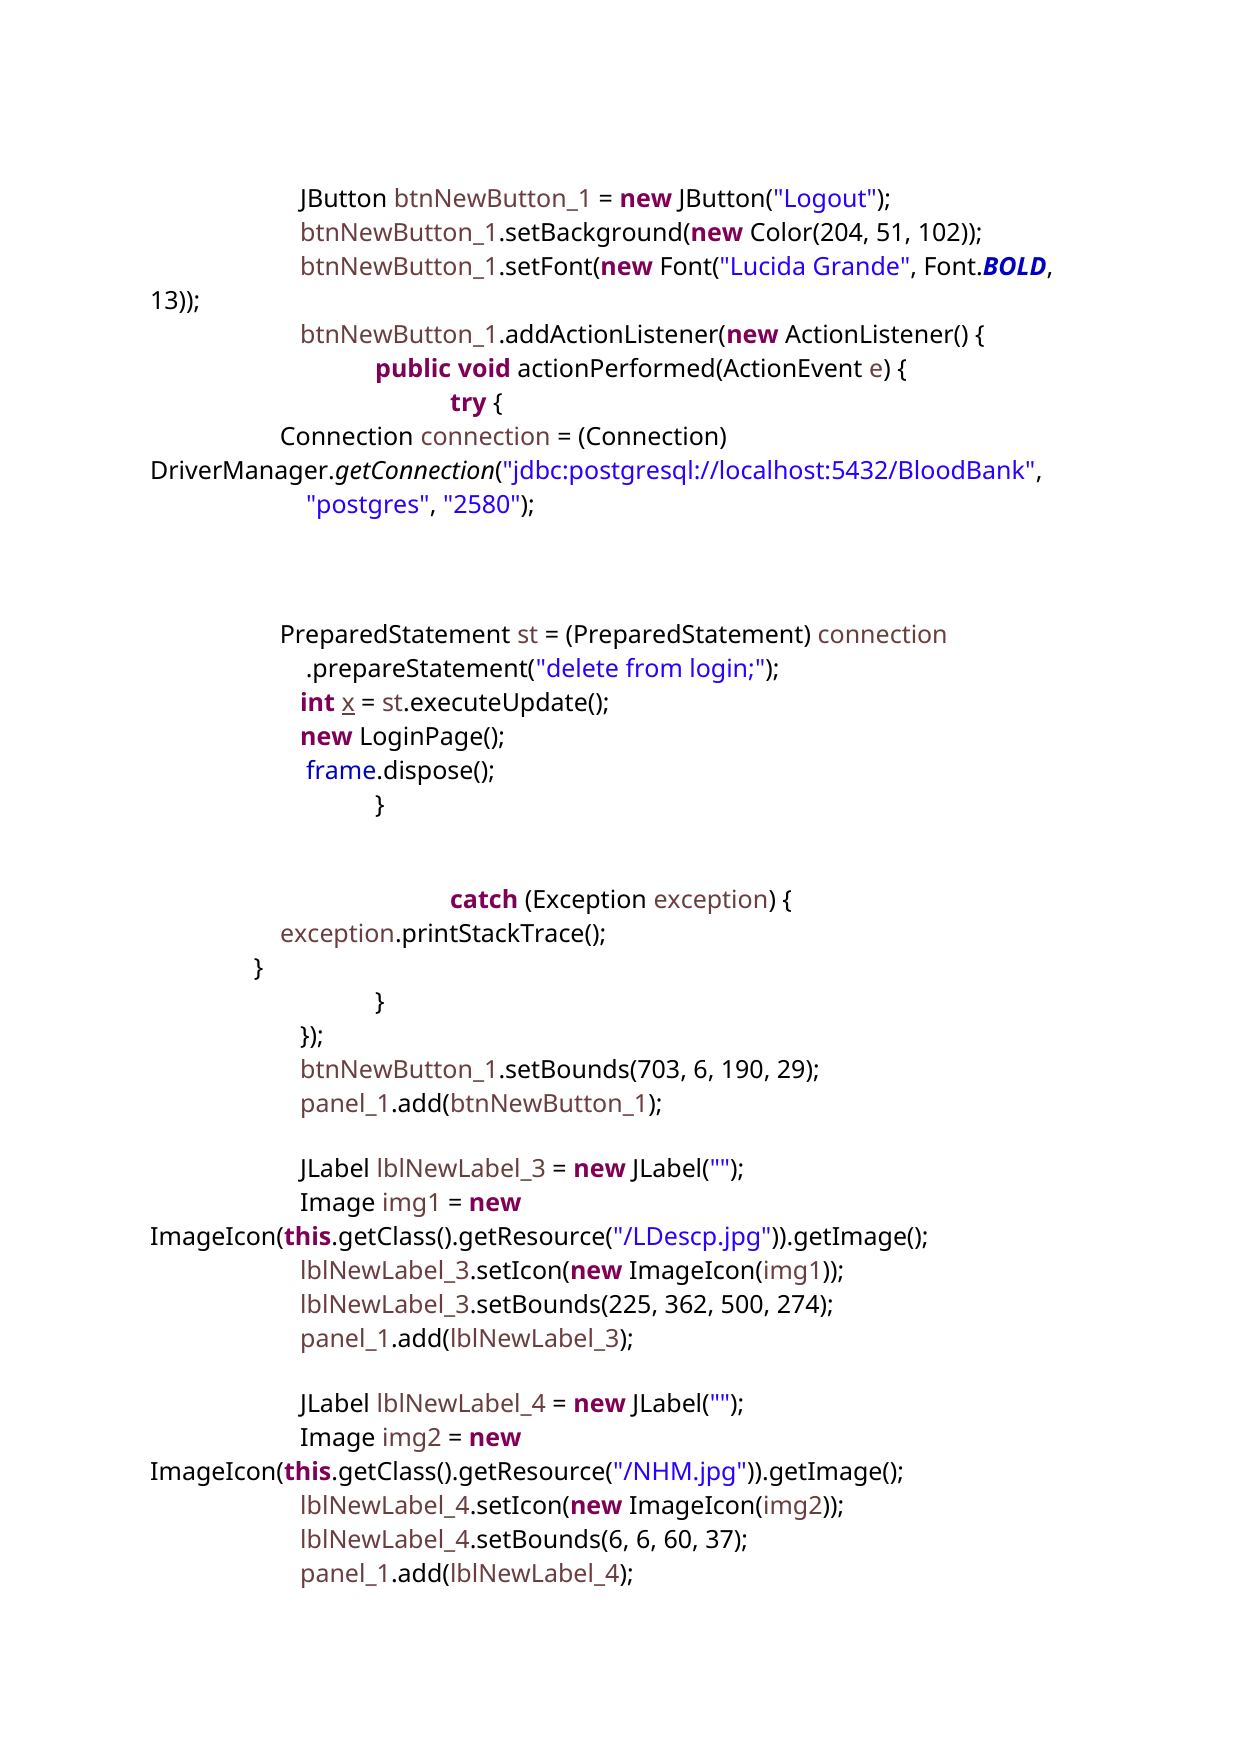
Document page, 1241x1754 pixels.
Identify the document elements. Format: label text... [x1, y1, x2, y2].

text try { [150, 385, 1090, 419]
text btnNewButton_1.setBounds(703, 6, 190, 29); [150, 1052, 1090, 1086]
text btnNewButton_1.addActionListener(new ActionListener() { [150, 317, 1090, 351]
text "postgres", "2580"); [150, 487, 1090, 521]
text panel_1.add(lblNewLabel_3); [150, 1321, 1090, 1355]
text btnNewButton_1.setBackground(new Color(204, 51, 102)); [150, 214, 1090, 249]
text Connection connection = (Connection) DriverManager.getConnection("jdbc:postgresql://localhost:5432/BloodBank", [150, 419, 1090, 487]
text int x = st.executeUpdate(); [150, 684, 1090, 718]
text } [150, 787, 1090, 821]
text } [150, 984, 1090, 1018]
text .prepareStatement("delete from login;"); [150, 650, 1090, 684]
text lblNewLabel_3.setIcon(new ImageIcon(img1)); [150, 1253, 1090, 1287]
text panel_1.add(btnNewButton_1); [150, 1086, 1090, 1120]
text }); [150, 1018, 1090, 1052]
text } [150, 950, 1090, 984]
text lblNewLabel_3.setBounds(225, 362, 500, 274); [150, 1287, 1090, 1321]
text exception.printStackTrace(); [150, 916, 1090, 950]
text Image img2 = new ImageIcon(this.getClass().getResource("/NHM.jpg")).getImage(); [150, 1419, 1090, 1488]
text JButton btnNewButton_1 = new JButton("Logout"); [150, 181, 1090, 214]
text JLabel lblNewLabel_4 = new JLabel(""); [150, 1386, 1090, 1419]
text catch (Exception exception) { [150, 882, 1090, 916]
text panel_1.add(lblNewLabel_4); [150, 1556, 1090, 1590]
text lblNewLabel_4.setIcon(new ImageIcon(img2)); [150, 1488, 1090, 1522]
text btnNewButton_1.setFont(new Font("Lucida Grande", Font.BOLD, 13)); [150, 249, 1090, 317]
text Image img1 = new ImageIcon(this.getClass().getResource("/LDescp.jpg")).getImage(); [150, 1185, 1090, 1253]
text JLabel lblNewLabel_3 = new JLabel(""); [150, 1151, 1090, 1185]
text PreparedStatement st = (PreparedStatement) connection [150, 616, 1090, 650]
text public void actionPerformed(ActionEvent e) { [150, 351, 1090, 385]
text frame.dispose(); [150, 752, 1090, 787]
text lblNewLabel_4.setBounds(6, 6, 60, 37); [150, 1522, 1090, 1556]
text new LoginPage(); [150, 718, 1090, 752]
